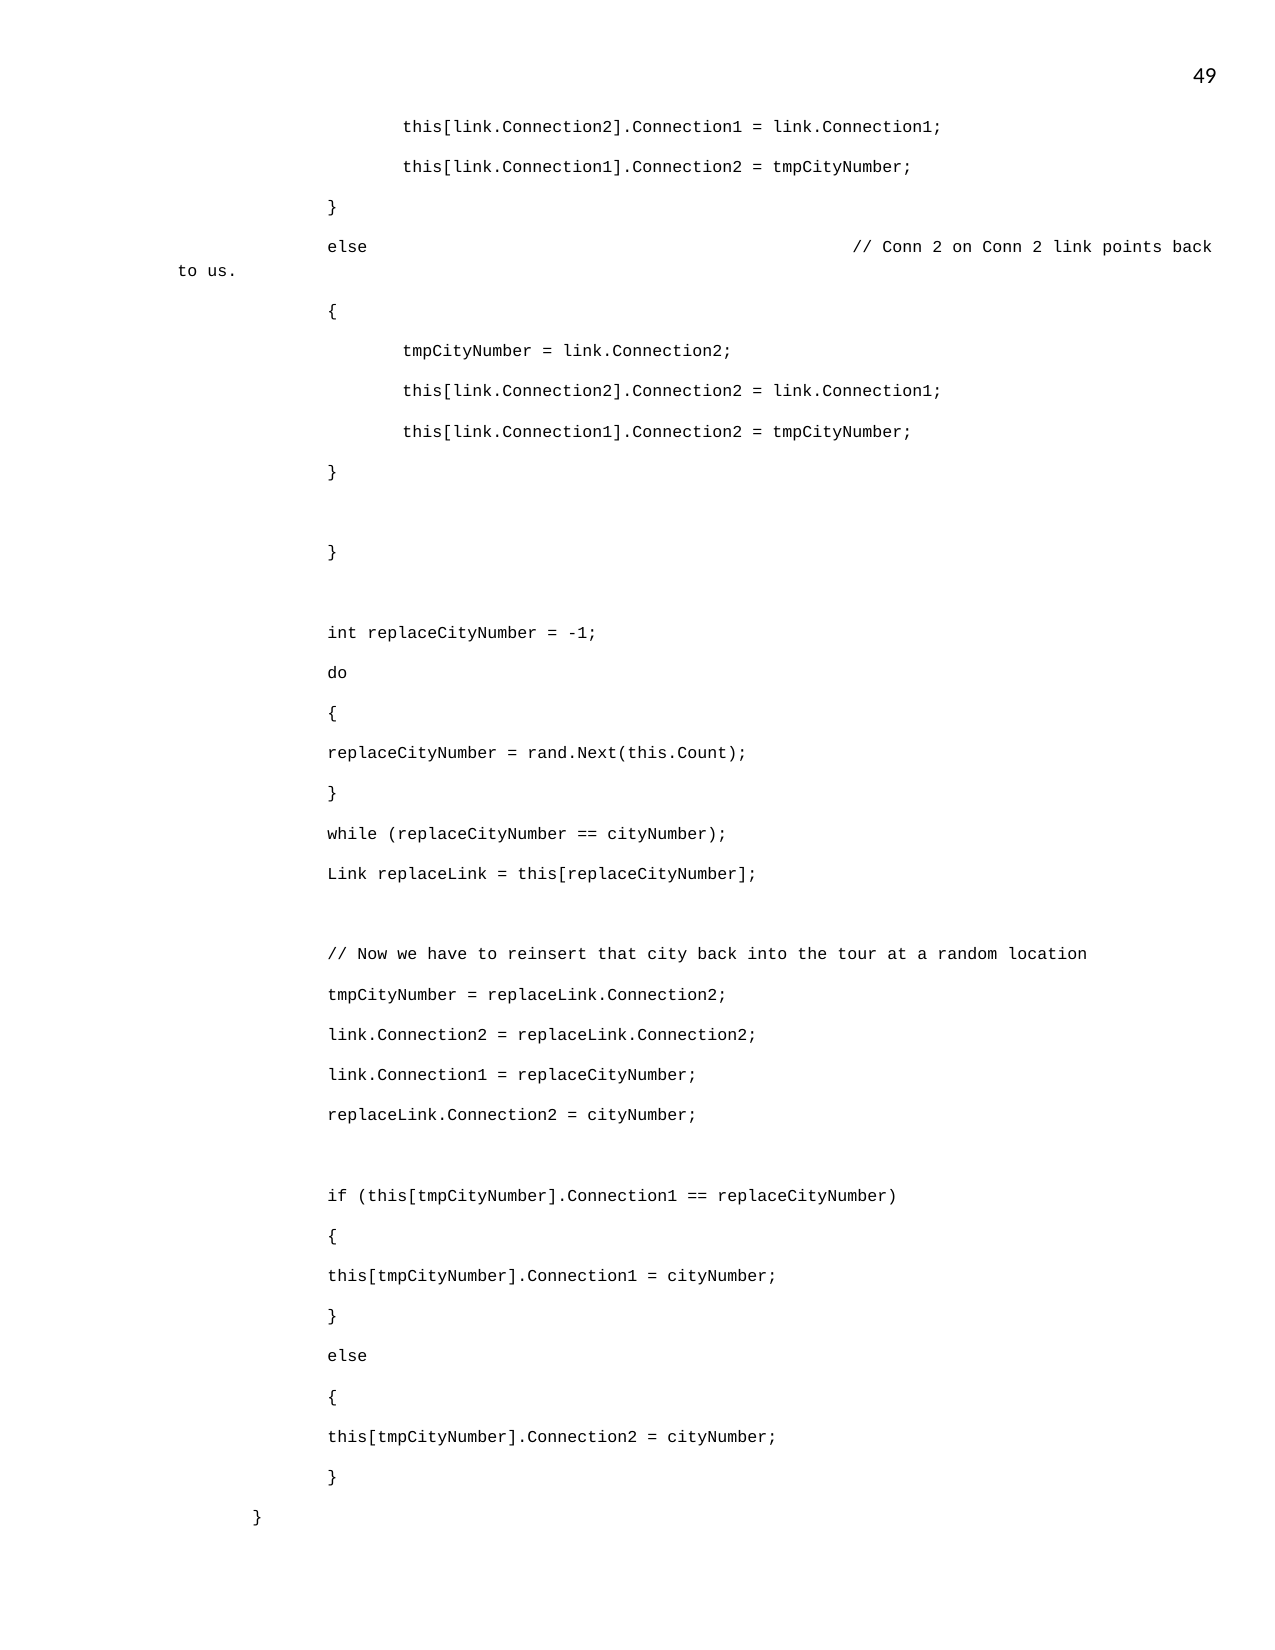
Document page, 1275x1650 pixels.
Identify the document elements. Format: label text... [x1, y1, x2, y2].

text int replaceCityNumber = -1; [177, 624, 1216, 643]
text do [177, 664, 1216, 683]
text } [177, 1308, 1216, 1327]
text this[link.Connection2].Connection2 = link.Connection1; [177, 383, 1216, 402]
text replaceCityNumber = rand.Next(this.Count); [177, 745, 1216, 764]
text this[link.Connection2].Connection1 = link.Connection1; [177, 118, 1216, 137]
text this[link.Connection1].Connection2 = tmpCityNumber; [177, 158, 1216, 177]
text link.Connection1 = replaceCityNumber; [177, 1066, 1216, 1085]
text } [177, 463, 1216, 482]
text } [177, 198, 1216, 217]
text this[tmpCityNumber].Connection2 = cityNumber; [177, 1428, 1216, 1447]
text Link replaceLink = this[replaceCityNumber]; [177, 865, 1216, 884]
text } [177, 785, 1216, 804]
text } [177, 1468, 1216, 1487]
text { [177, 1227, 1216, 1246]
text else [177, 1348, 1216, 1367]
text { [177, 1388, 1216, 1407]
text else // Conn 2 on Conn 2 link points back to us. [177, 239, 1216, 281]
text // Now we have to reinsert that city back into the tour at a random location [177, 946, 1216, 965]
text this[link.Connection1].Connection2 = tmpCityNumber; [177, 423, 1216, 442]
text { [177, 302, 1216, 321]
text while (replaceCityNumber == cityNumber); [177, 825, 1216, 844]
text this[tmpCityNumber].Connection1 = cityNumber; [177, 1267, 1216, 1286]
text replaceLink.Connection2 = cityNumber; [177, 1107, 1216, 1126]
text { [177, 704, 1216, 723]
text tmpCityNumber = link.Connection2; [177, 343, 1216, 362]
text } [177, 1509, 1216, 1528]
text link.Connection2 = replaceLink.Connection2; [177, 1026, 1216, 1045]
text } [177, 544, 1216, 563]
text tmpCityNumber = replaceLink.Connection2; [177, 986, 1216, 1005]
text if (this[tmpCityNumber].Connection1 == replaceCityNumber) [177, 1187, 1216, 1206]
